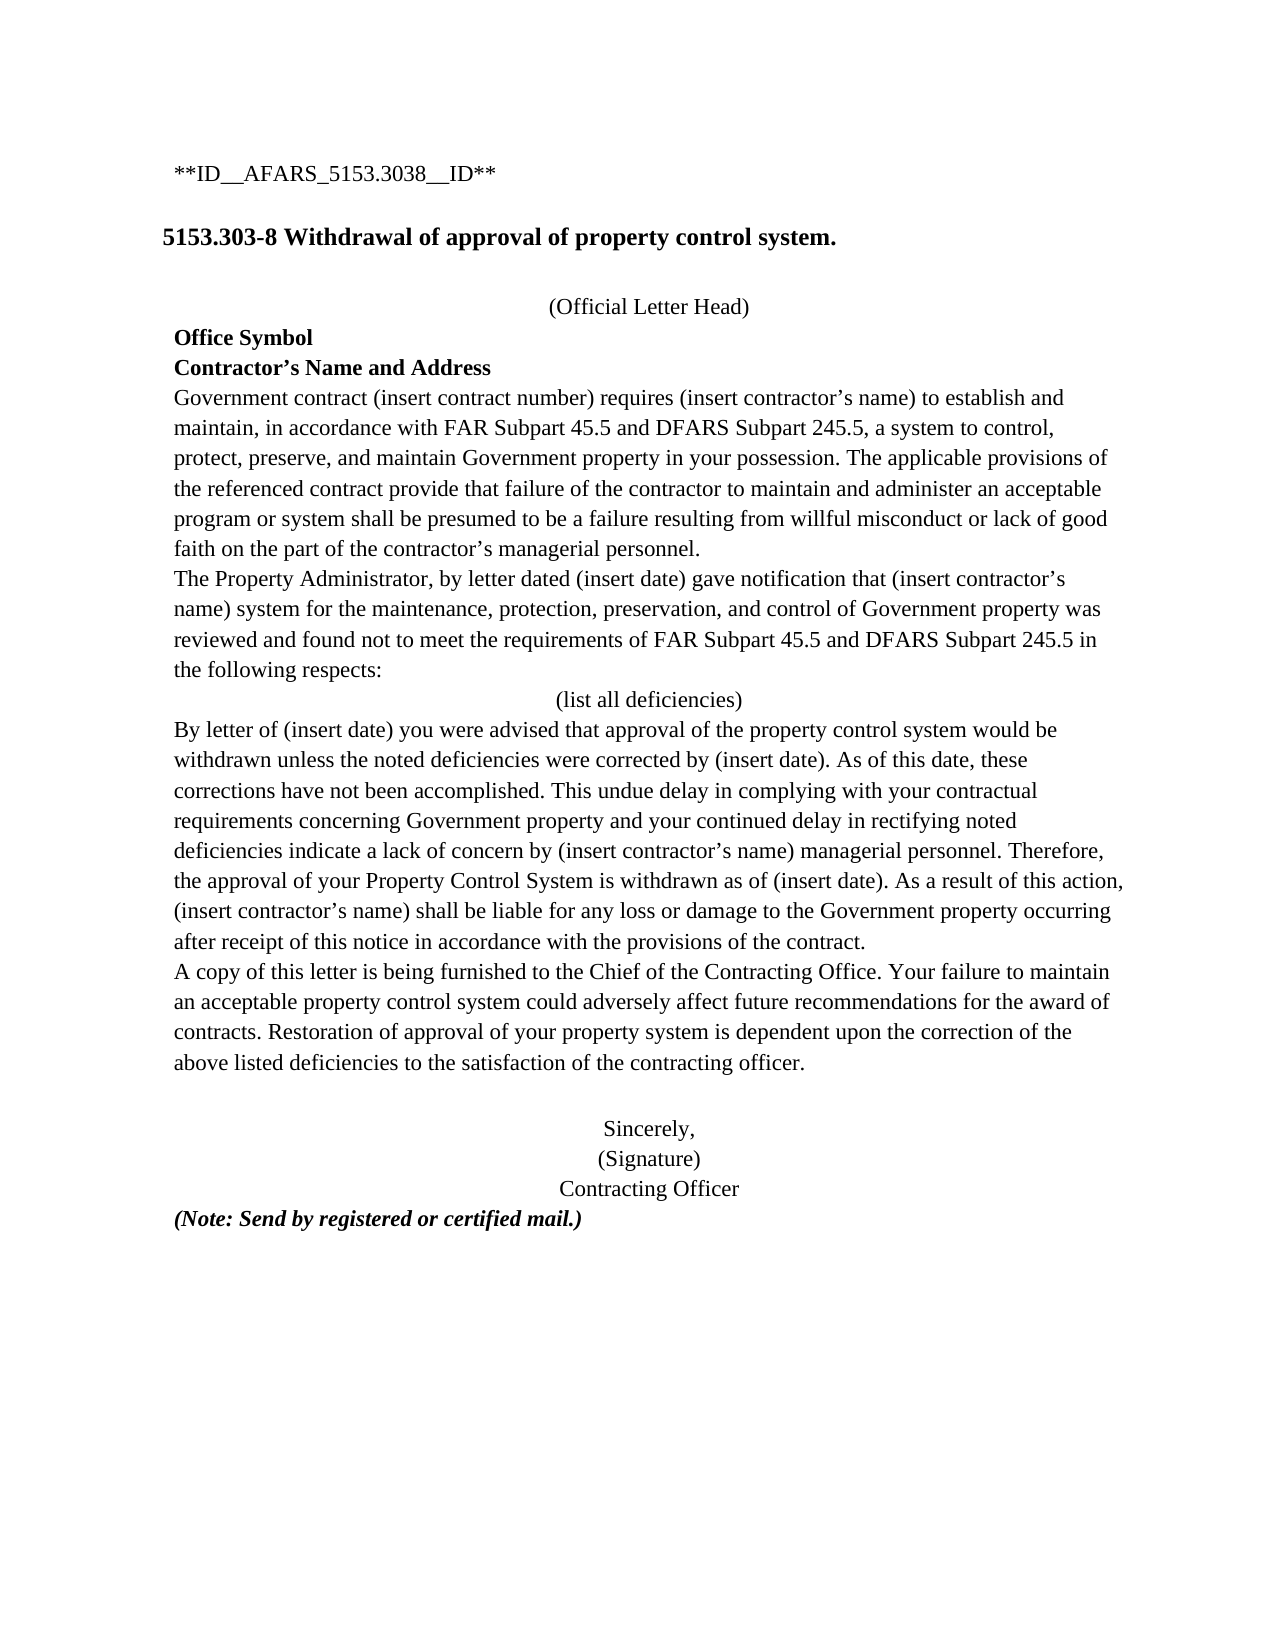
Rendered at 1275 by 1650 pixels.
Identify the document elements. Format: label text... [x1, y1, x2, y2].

text (Official Letter Head) [163, 283, 1135, 313]
text Contracting Officer [163, 1165, 1135, 1195]
text (list all deficiencies) [163, 676, 1135, 706]
subtitle 5153.303-8 Withdrawal of approval of property control system. [162, 222, 1125, 251]
text **ID__AFARS_5153.3038__ID** [163, 150, 1135, 197]
text Sincerely, [163, 1104, 1135, 1134]
text By letter of (insert date) you were advised that approval of the property control system would be withdrawn unless the noted deficiencies were corrected by (insert date). As of this date, these corrections have not been accomplished. This undue delay in complying with your contractual requirements concerning Government property and your continued delay in rectifying noted deficiencies indicate a lack of concern by (insert contractor’s name) managerial personnel. Therefore, the approval of your Property Control System is withdrawn as of (insert date). As a result of this action, (insert contractor’s name) shall be liable for any loss or damage to the Government property occurring after receipt of this notice in accordance with the provisions of the contract. [163, 706, 1135, 947]
text Office Symbol [163, 313, 1135, 343]
text (Note: Send by registered or certified mail.) [163, 1195, 1135, 1242]
text A copy of this letter is being furnished to the Chief of the Contracting Office. Your failure to maintain an acceptable property control system could adversely affect future recommendations for the award of contracts. Restoration of approval of your property system is dependent upon the correction of the above listed deficiencies to the satisfaction of the contracting officer. [163, 947, 1135, 1075]
text Government contract (insert contract number) requires (insert contractor’s name) to establish and maintain, in accordance with FAR Subpart 45.5 and DFARS Subpart 245.5, a system to control, protect, preserve, and maintain Government property in your possession. The applicable provisions of the referenced contract provide that failure of the contractor to maintain and administer an acceptable program or system shall be presumed to be a failure resulting from willful misconduct or lack of good faith on the part of the contractor’s managerial personnel. [163, 373, 1135, 555]
text Contractor’s Name and Address [163, 343, 1135, 373]
text The Property Administrator, by letter dated (insert date) gave notification that (insert contractor’s name) system for the maintenance, protection, preservation, and control of Government property was reviewed and found not to meet the requirements of FAR Subpart 45.5 and DFARS Subpart 245.5 in the following respects: [163, 555, 1135, 676]
text (Signature) [163, 1134, 1135, 1165]
